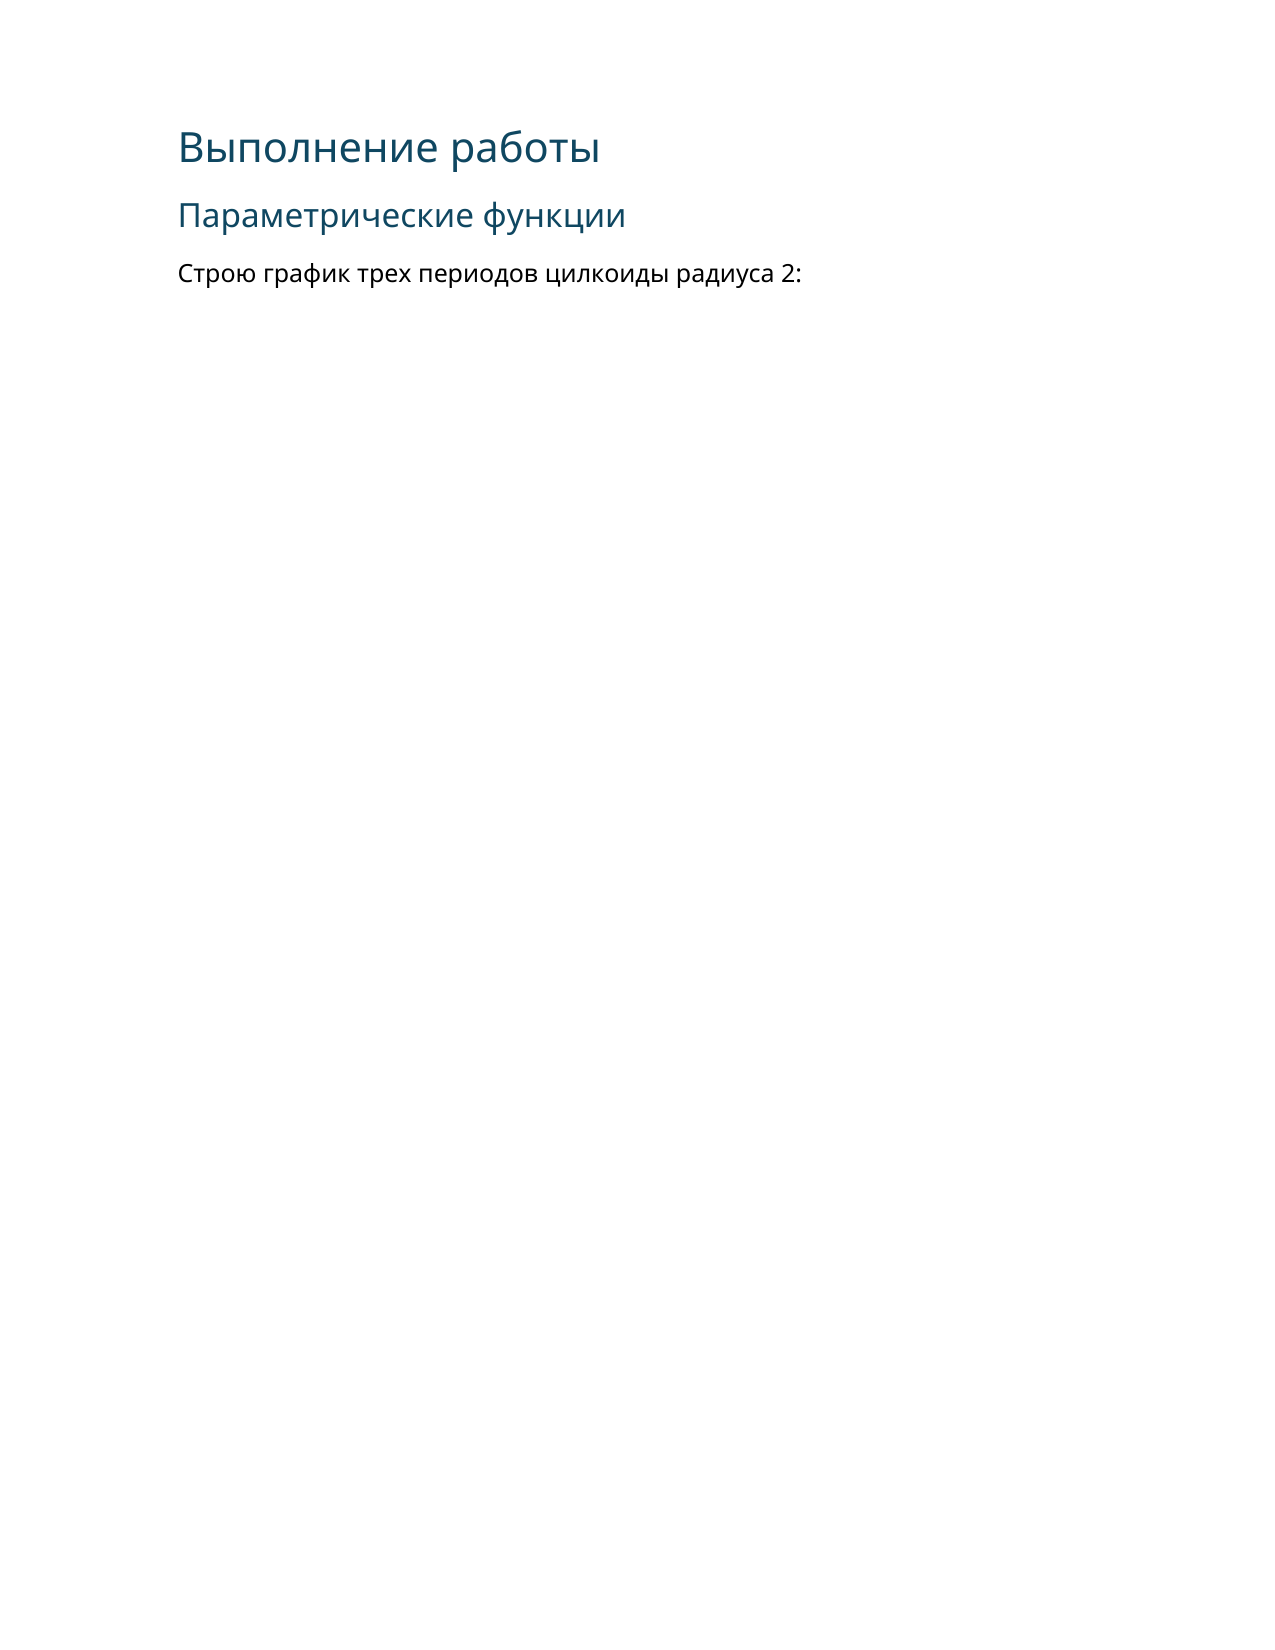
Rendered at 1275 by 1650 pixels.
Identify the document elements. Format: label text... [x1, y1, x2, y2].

subtitle Параметрические функции [177, 192, 1186, 237]
subtitle Выполнение работы [177, 118, 1186, 175]
text Строю график трех периодов цилкоиды радиуса 2: [177, 256, 1186, 290]
